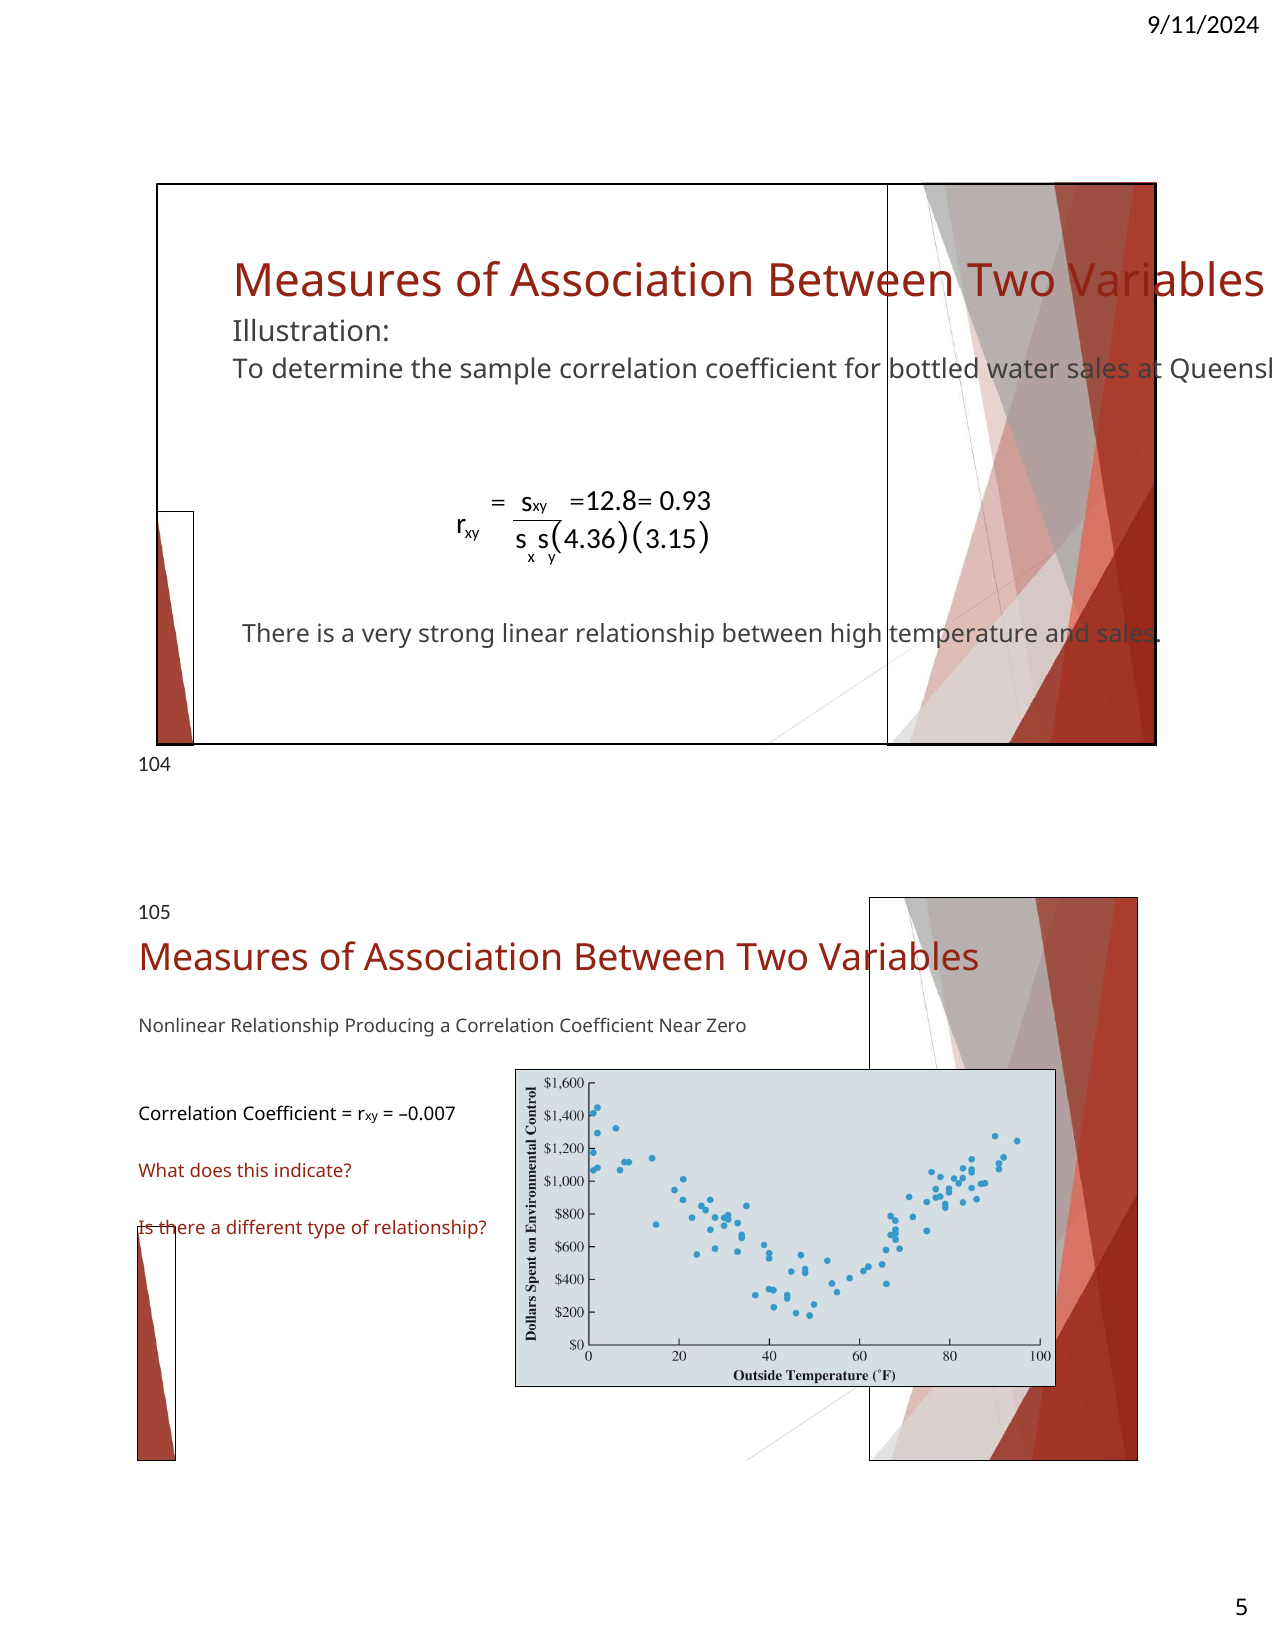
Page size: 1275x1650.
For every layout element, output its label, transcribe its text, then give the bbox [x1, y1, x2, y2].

picture [138, 1227, 175, 1460]
picture [158, 512, 193, 743]
text 104 [137, 751, 1150, 777]
picture [870, 925, 1137, 1460]
picture [516, 1070, 1055, 1386]
text 105 [137, 898, 1150, 925]
picture [888, 185, 1154, 743]
